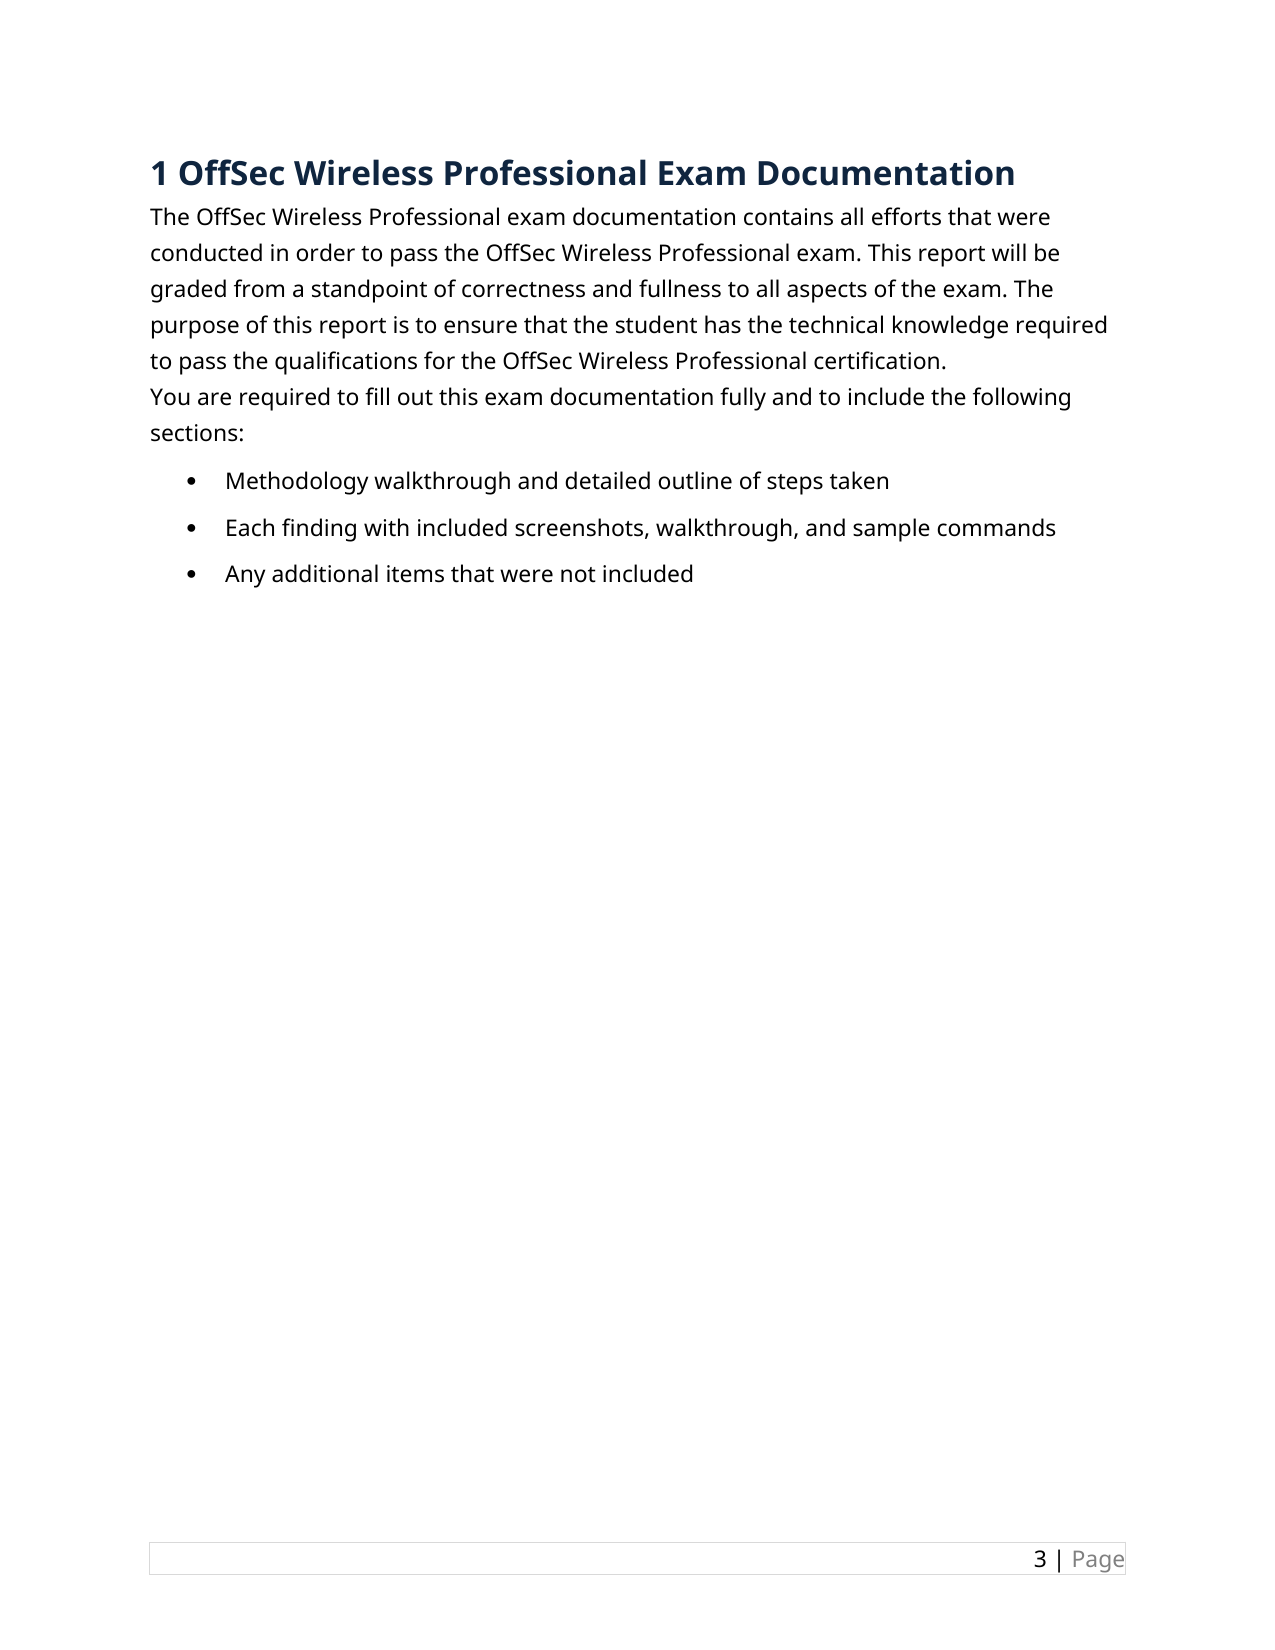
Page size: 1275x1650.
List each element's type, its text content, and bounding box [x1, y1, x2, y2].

text The OffSec Wireless Professional exam documentation contains all efforts that were conducted in order to pass the OffSec Wireless Professional exam. This report will be graded from a standpoint of correctness and fullness to all aspects of the exam. The purpose of this report is to ensure that the student has the technical knowledge required to pass the qualifications for the OffSec Wireless Professional certification. [150, 201, 1125, 376]
subtitle OffSec Wireless Professional Exam Documentation [150, 150, 1125, 195]
text You are required to fill out this exam documentation fully and to include the following sections: [150, 381, 1125, 448]
list Any additional items that were not included [187, 558, 1125, 590]
list Methodology walkthrough and detailed outline of steps taken [187, 465, 1125, 496]
list Each finding with included screenshots, walkthrough, and sample commands [187, 512, 1125, 543]
